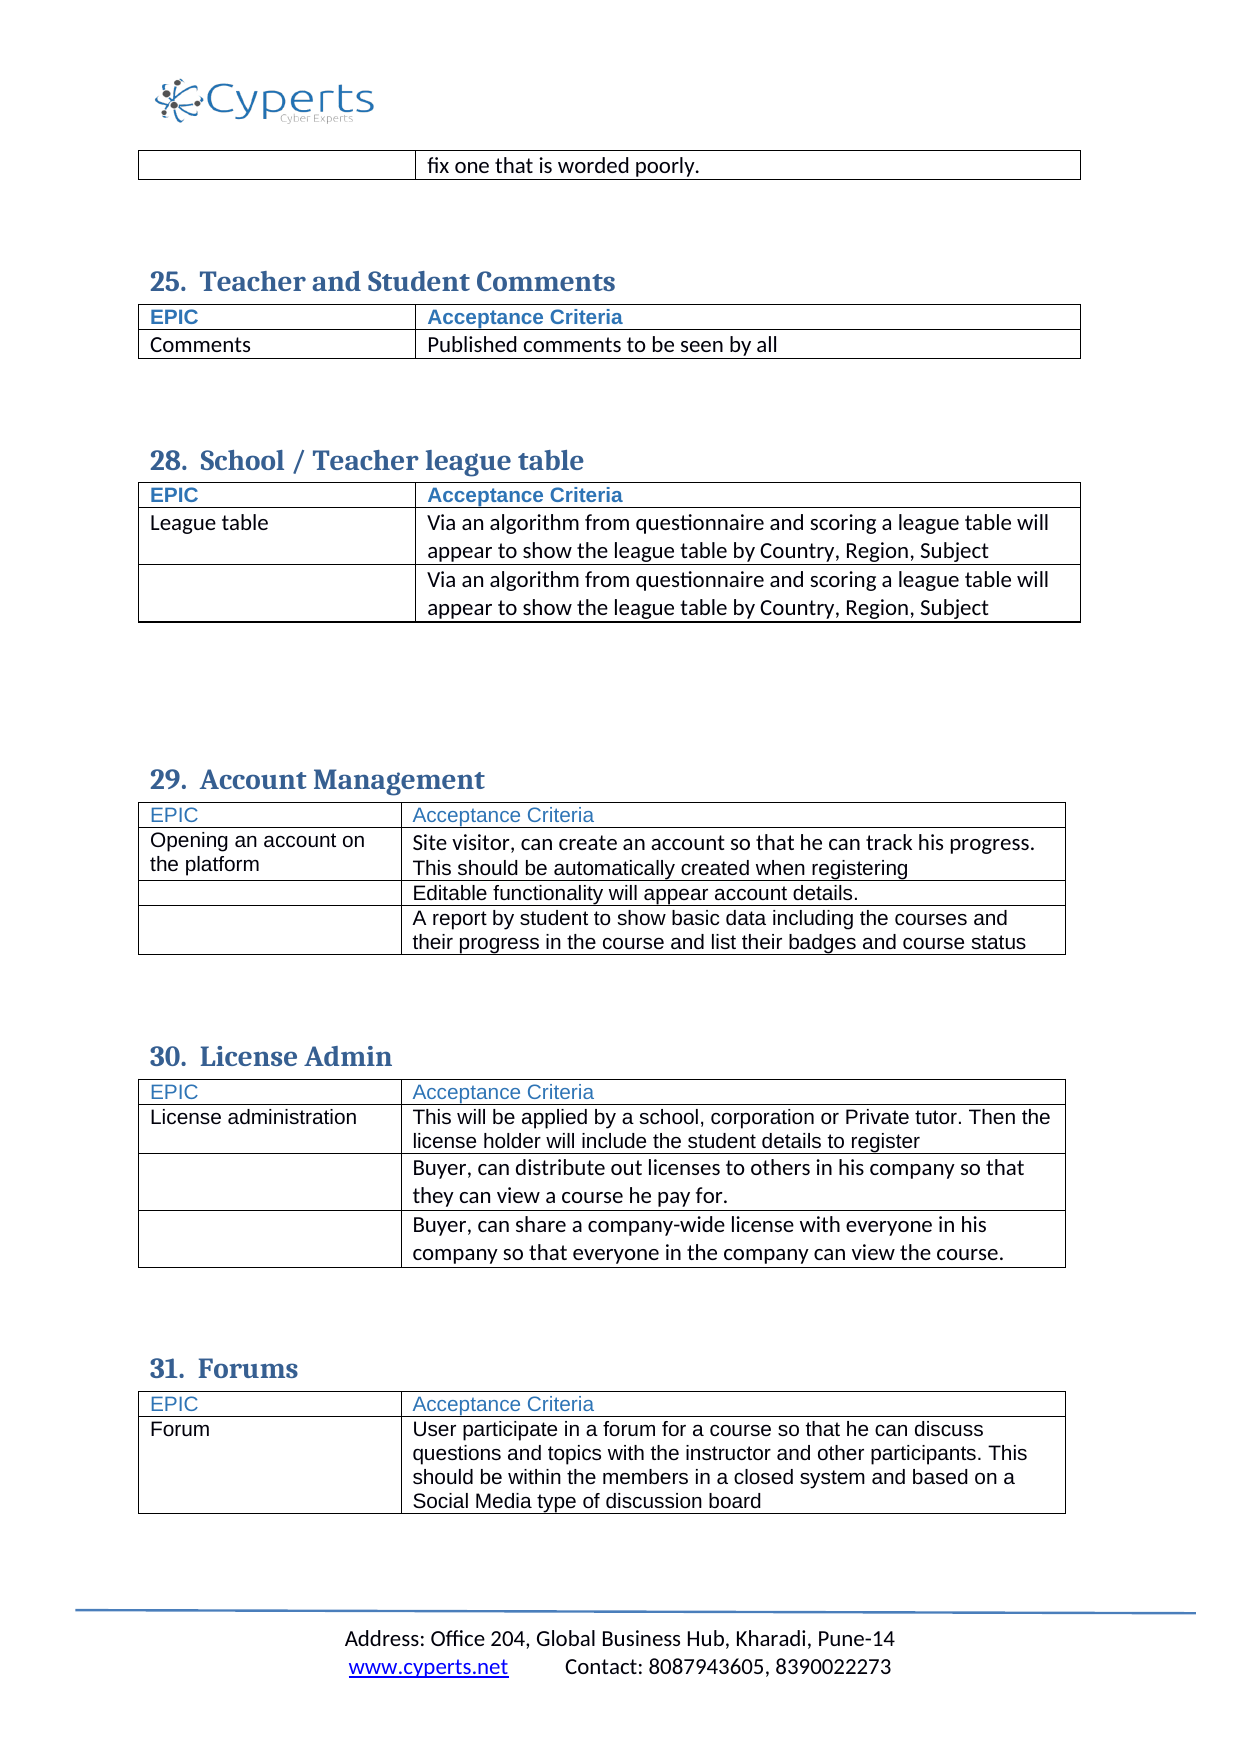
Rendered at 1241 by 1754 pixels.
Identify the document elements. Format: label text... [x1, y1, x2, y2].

table_cell Published comments to be seen by all [416, 330, 1080, 358]
table_header EPIC [139, 483, 415, 507]
picture [150, 73, 375, 130]
subtitle 29. Account Management [150, 763, 1090, 797]
subtitle 30. License Admin [150, 1040, 1090, 1073]
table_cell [416, 151, 1080, 179]
table_cell Buyer, can distribute out licenses to others in his company so that they can view a course he pay for. [402, 1154, 1065, 1209]
subtitle 25. Teacher and Student Comments [150, 265, 1090, 299]
table_cell User participate in a forum for a course so that he can discuss questions and topics with the instructor and other participants. This should be within the members in a closed system and based on a Social Media type of discussion board [402, 1417, 1065, 1513]
table_header Acceptance Criteria [402, 1080, 1065, 1103]
table_cell Buyer, can share a company-wide license with everyone in his company so that everyone in the company can view the course. [402, 1211, 1065, 1267]
table_cell [139, 1211, 401, 1267]
table_header Acceptance Criteria [416, 305, 1080, 329]
table_cell Editable functionality will appear account details. [402, 881, 1065, 905]
table_cell Forum [139, 1417, 401, 1513]
table_header EPIC [139, 1392, 401, 1416]
table_cell [139, 1154, 401, 1209]
subtitle 28. School / Teacher league table [150, 444, 1090, 477]
table_cell This will be applied by a school, corporation or Private tutor. Then the license holder will include the student details to register [402, 1105, 1065, 1152]
table_cell License administration [139, 1105, 401, 1152]
table_header EPIC [139, 803, 401, 827]
table_header Acceptance Criteria [402, 1392, 1065, 1416]
table_cell [139, 881, 401, 905]
table_cell Via an algorithm from questionnaire and scoring a league table will appear to show the league table by Country, Region, Subject [416, 508, 1080, 564]
table_cell [139, 565, 415, 621]
table_header EPIC [139, 1080, 401, 1103]
table_header Acceptance Criteria [402, 803, 1065, 827]
table_cell [139, 906, 401, 954]
table_header EPIC [139, 305, 415, 329]
table_cell [139, 151, 415, 179]
table_cell Site visitor, can create an account so that he can track his progress. This should be automatically created when registering [402, 828, 1065, 880]
table_header Acceptance Criteria [416, 483, 1080, 507]
table_cell A report by student to show basic data including the courses and their progress in the course and list their badges and course status [402, 906, 1065, 954]
table_cell Via an algorithm from questionnaire and scoring a league table will appear to show the league table by Country, Region, Subject [416, 565, 1080, 621]
table_cell Opening an account on the platform [139, 828, 401, 880]
table_cell League table [139, 508, 415, 564]
subtitle 31. Forums [150, 1353, 1090, 1386]
table_cell Comments [139, 330, 415, 358]
